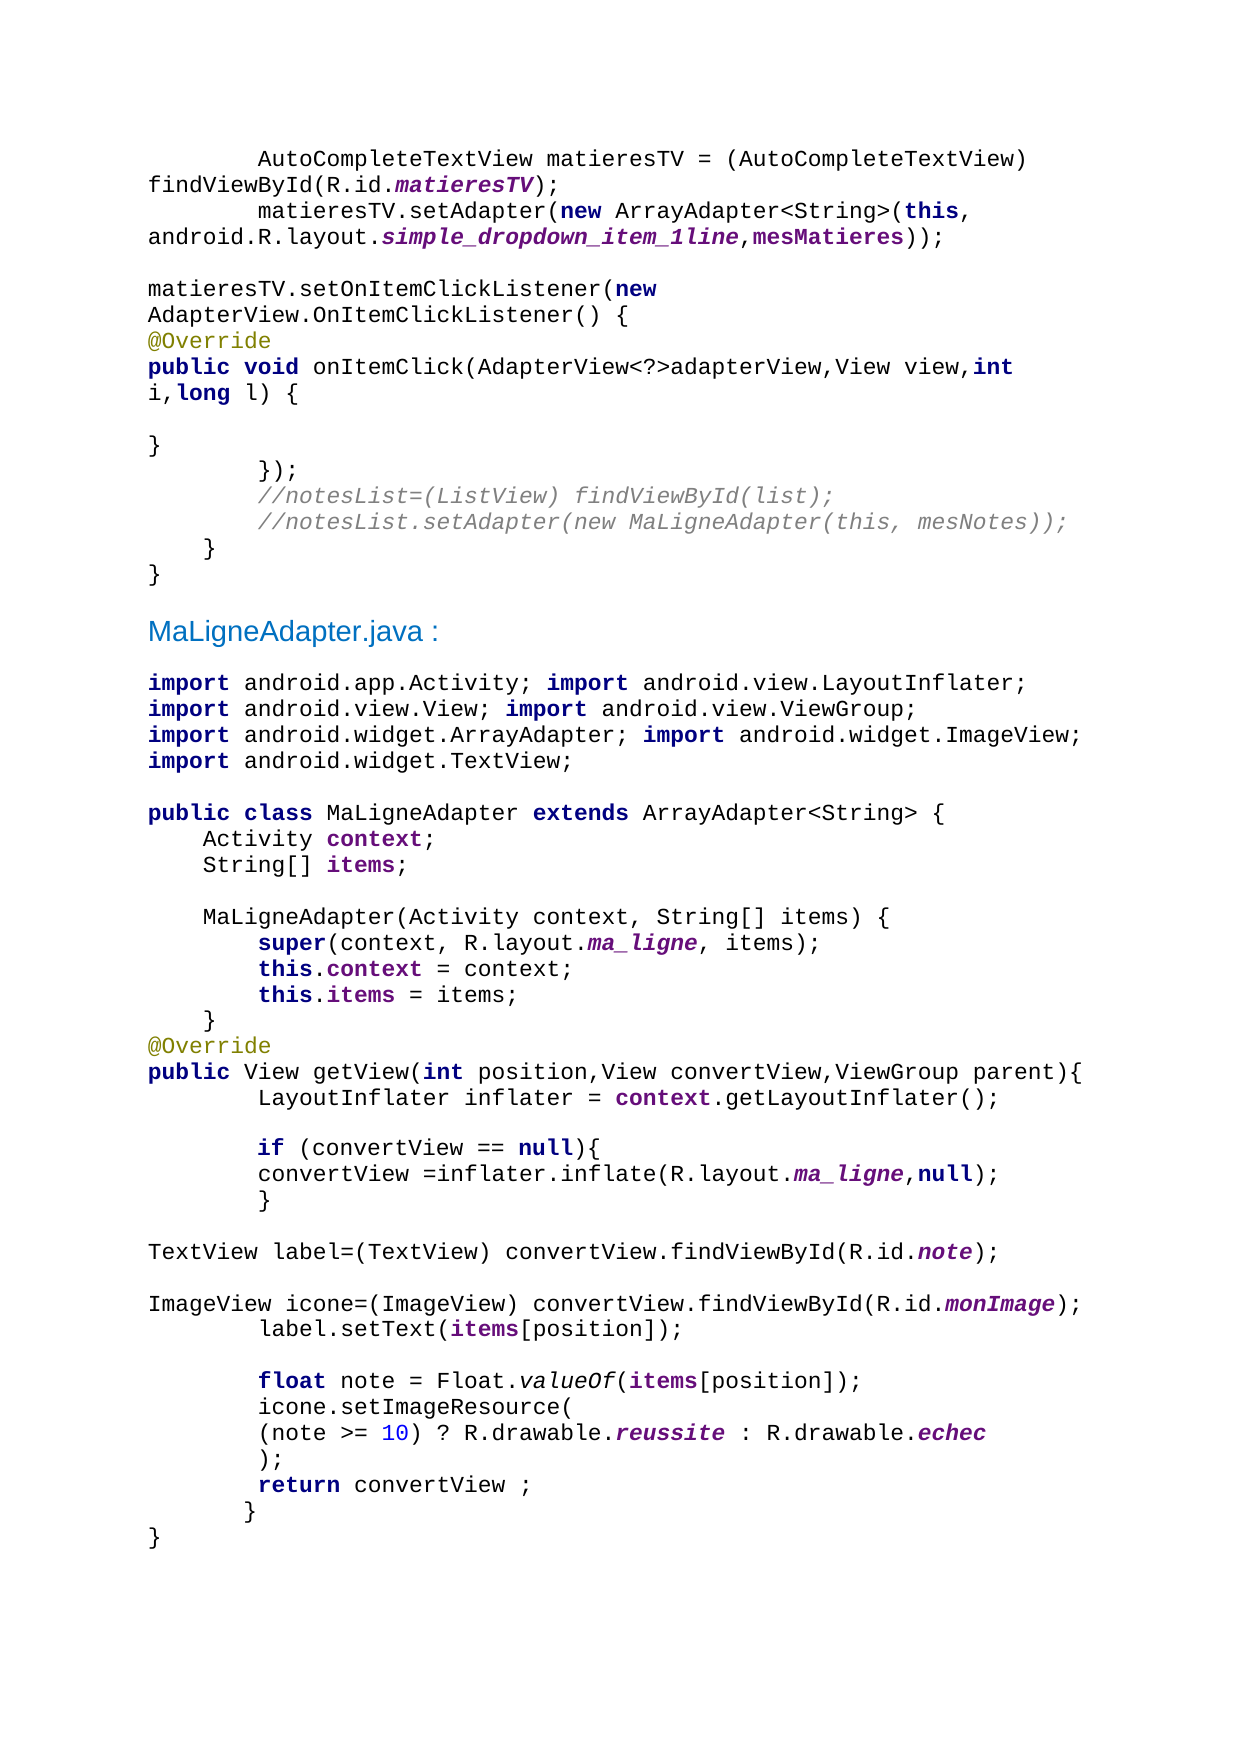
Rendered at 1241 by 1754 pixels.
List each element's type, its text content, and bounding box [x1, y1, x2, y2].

text TextView label=(TextView) convertView.findViewById(R.id.note); [148, 1214, 1093, 1266]
text if (convertView == null){ convertView =inflater.inflate(R.layout.ma_ligne,null); } [148, 1136, 1093, 1214]
text ImageView icone=(ImageView) convertView.findViewById(R.id.monImage); label.setText(items[position]); [148, 1266, 1093, 1344]
text float note = Float.valueOf(items[position]); icone.setImageResource( (note >= 10) ? R.drawable.reussite : R.drawable.echec [148, 1344, 1093, 1447]
text ); return convertView ; [148, 1447, 1093, 1499]
text MaLigneAdapter.java : [148, 614, 1093, 648]
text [148, 148, 1093, 588]
text import android.app.Activity; import android.view.LayoutInflater; import android.view.View; import android.view.ViewGroup; import android.widget.ArrayAdapter; import android.widget.ImageView; import android.widget.TextView; public class MaLigneAdapter extends ArrayAdapter<String> { Activity context; String[] items; MaLigneAdapter(Activity context, String[] items) { super(context, R.layout.ma_ligne, items); this.context = context; this.items = items; } @Override public View getView(int position,View convertView,ViewGroup parent){ LayoutInflater inflater = context.getLayoutInflater(); [148, 648, 1093, 1136]
text } } [148, 1499, 1093, 1551]
